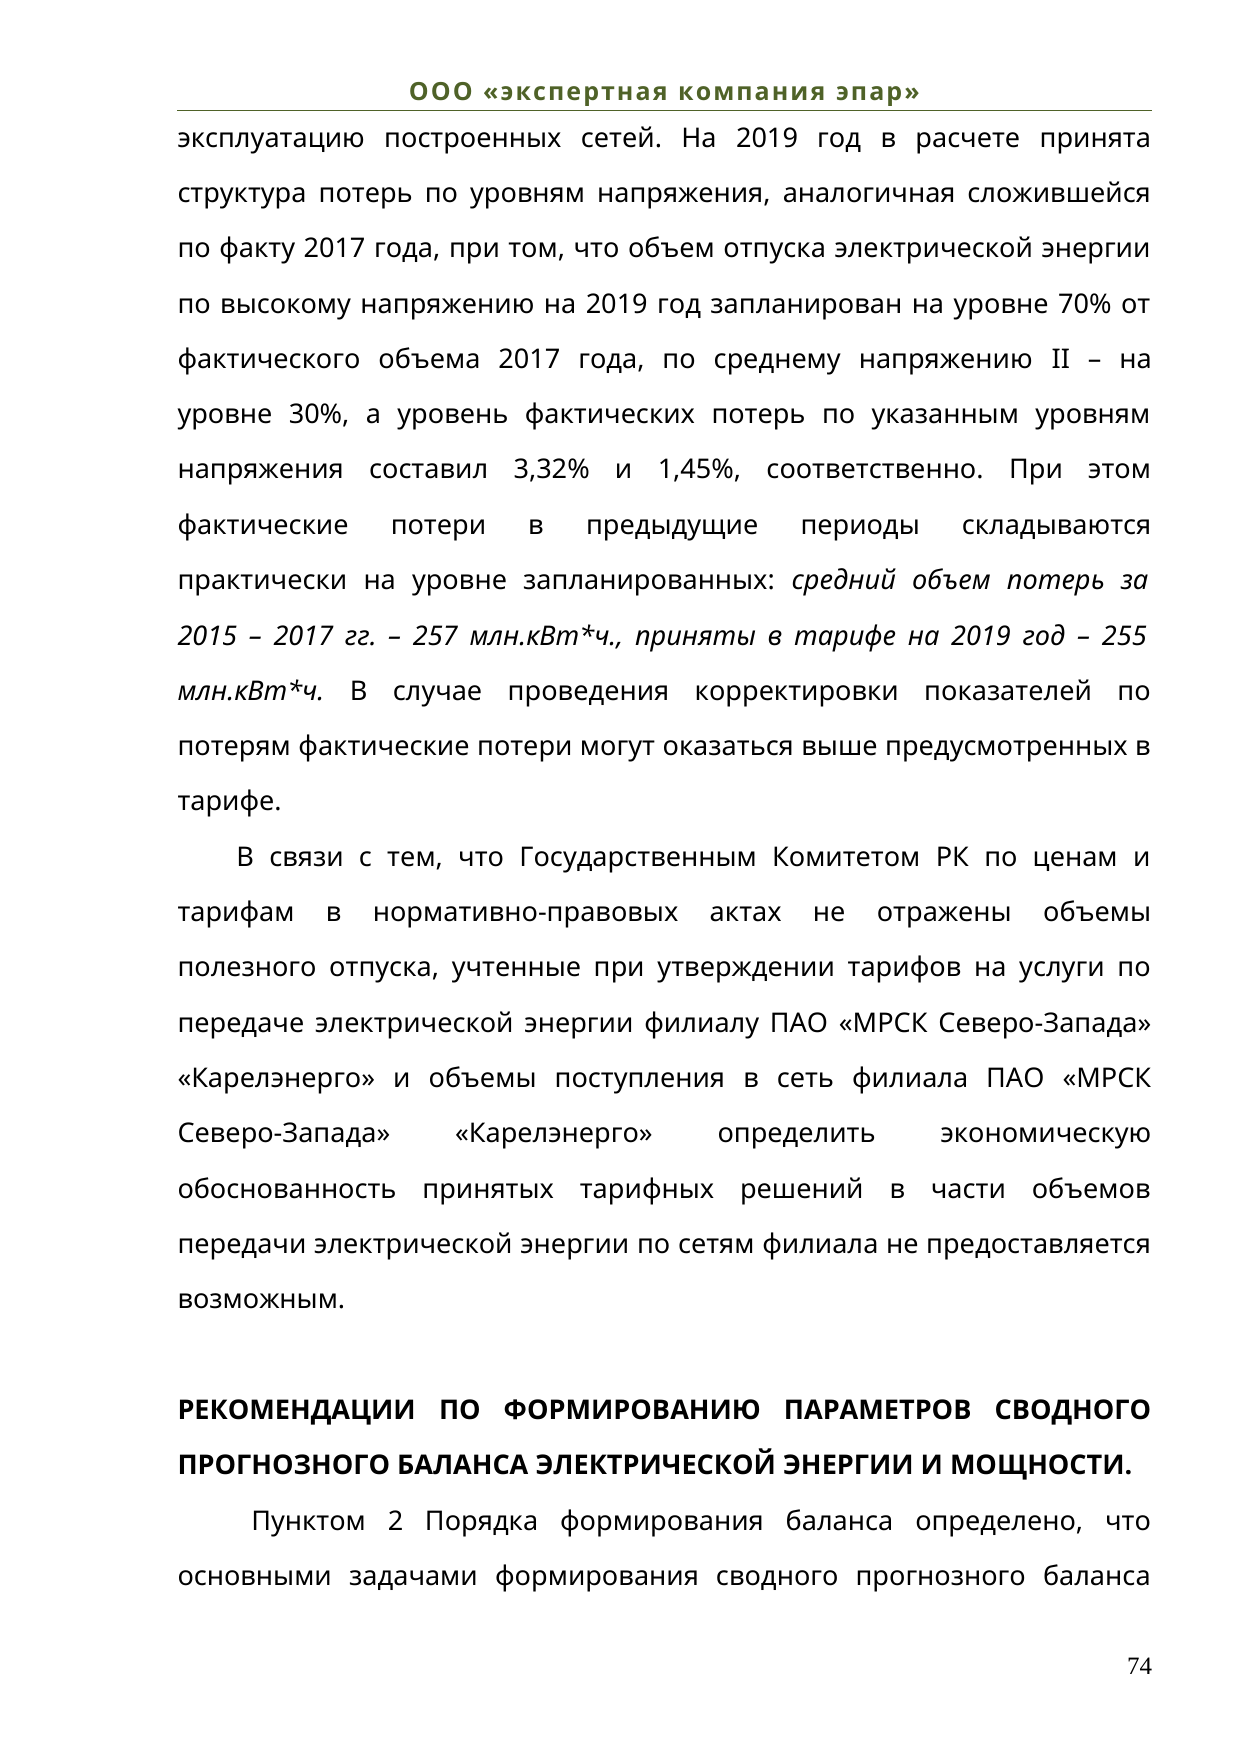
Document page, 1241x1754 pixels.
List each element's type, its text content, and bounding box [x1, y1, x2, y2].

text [177, 1501, 1152, 1593]
text РЕКОМЕНДАЦИИ ПО ФОРМИРОВАНИЮ ПАРАМЕТРОВ СВОДНОГО ПРОГНОЗНОГО БАЛАНСА ЭЛЕКТРИЧЕСКОЙ ЭНЕРГИИ И МОЩНОСТИ. [177, 1390, 1152, 1482]
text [177, 118, 1152, 819]
text В связи с тем, что Государственным Комитетом РК по ценам и тарифам в нормативно-правовых актах не отражены объемы полезного отпуска, учтенные при утверждении тарифов на услуги по передаче электрической энергии филиалу ПАО «МРСК Северо-Запада» «Карелэнерго» и объемы поступления в сеть филиала ПАО «МРСК Северо-Запада» «Карелэнерго» определить экономическую обоснованность принятых тарифных решений в части объемов передачи электрической энергии по сетям филиала не предоставляется возможным. [177, 837, 1152, 1317]
